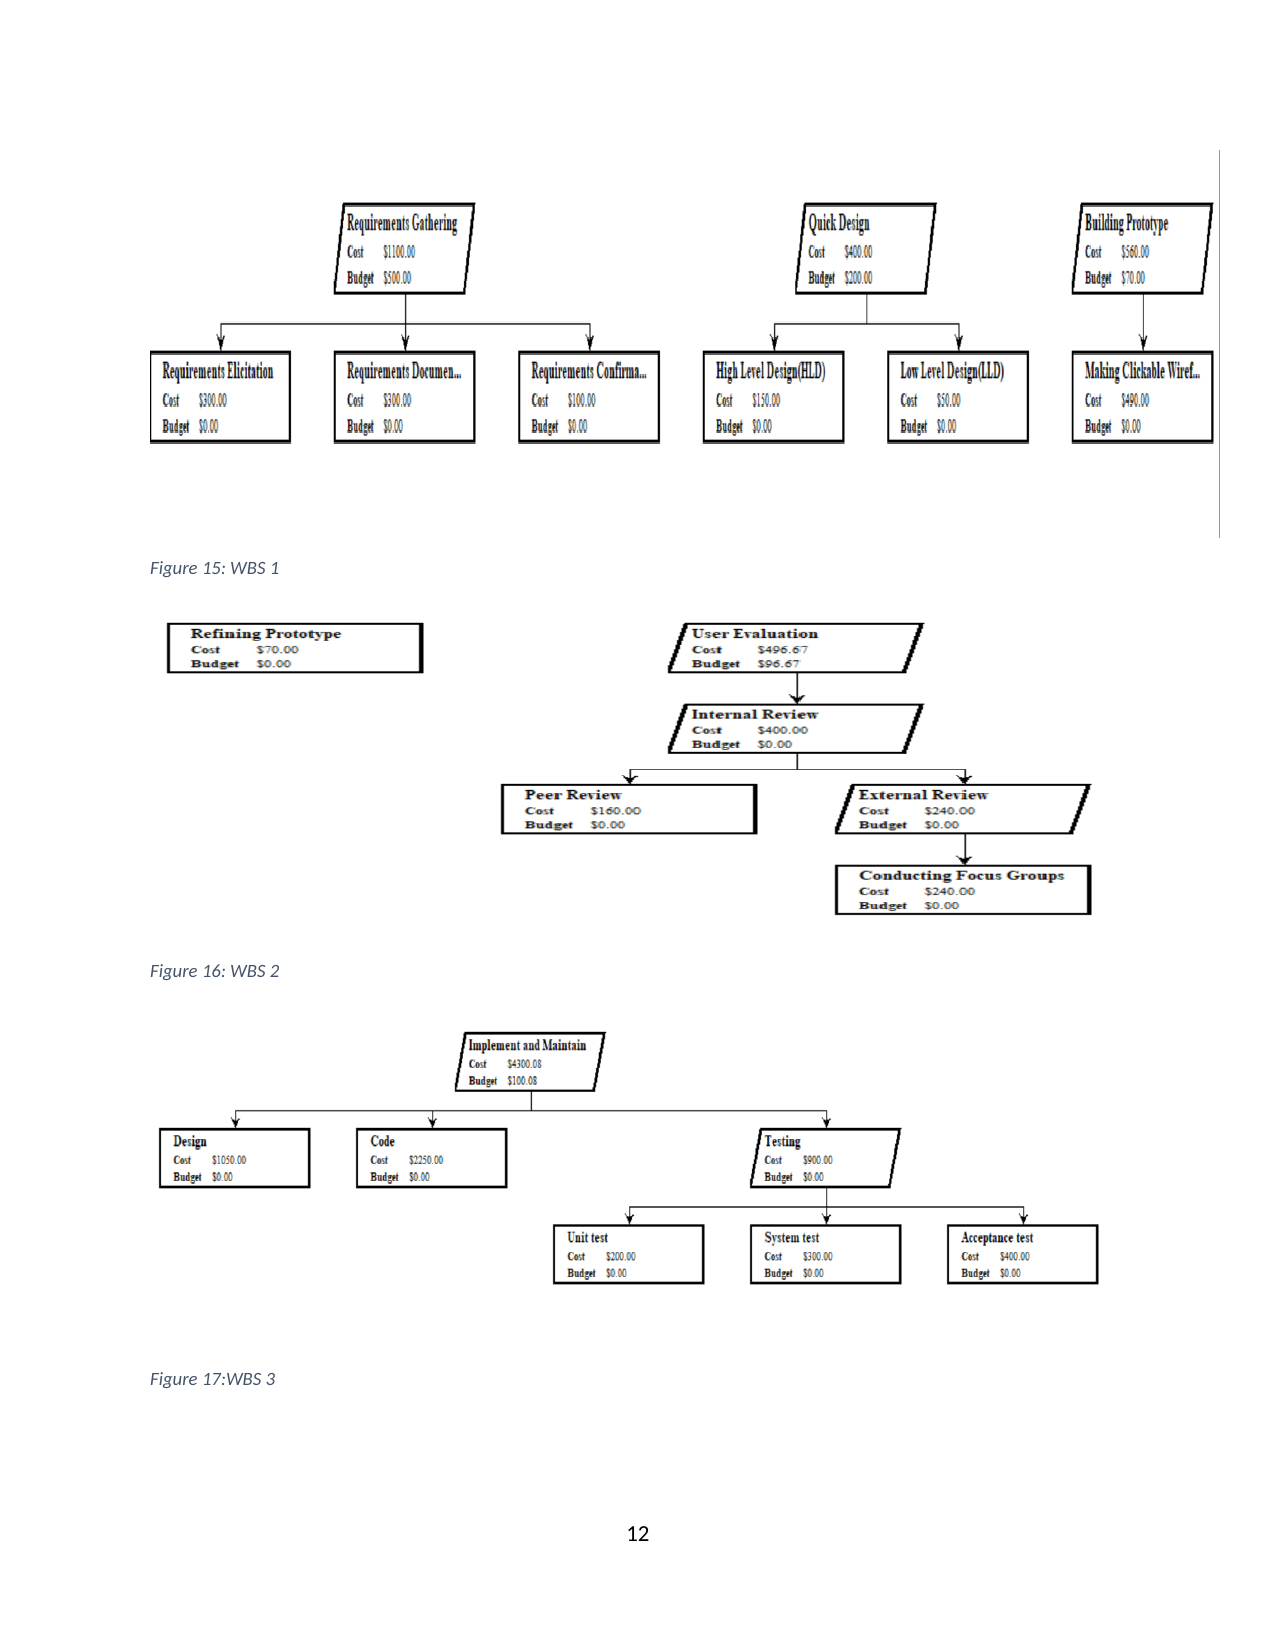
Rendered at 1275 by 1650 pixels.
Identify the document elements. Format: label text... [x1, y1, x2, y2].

picture [150, 600, 1125, 941]
picture [150, 1003, 1125, 1349]
picture [150, 150, 1220, 538]
